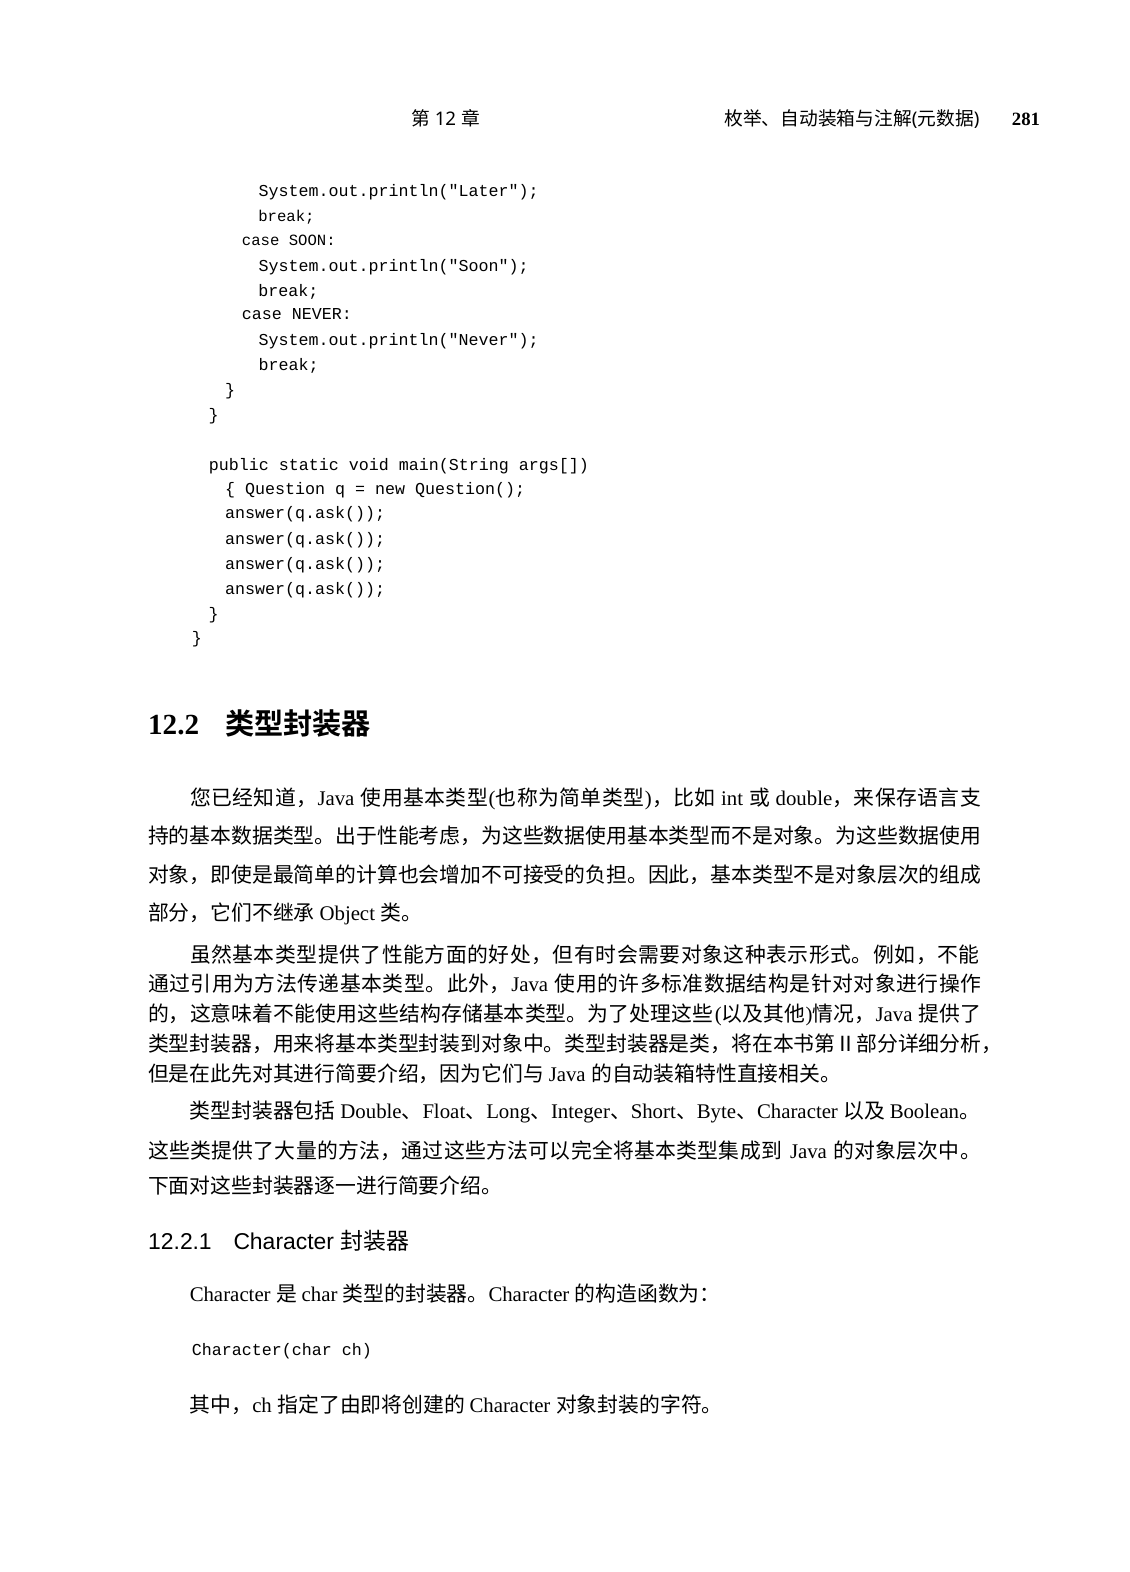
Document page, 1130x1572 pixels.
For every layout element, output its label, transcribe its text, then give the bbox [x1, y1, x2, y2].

text } [225, 380, 1039, 399]
text } [208, 604, 1039, 623]
text System.out.println("Soon"); [258, 256, 1039, 275]
text } [208, 405, 1039, 424]
text } [192, 629, 1039, 648]
text answer(q.ask()); [225, 554, 1039, 573]
text 第 12 章 枚举、自动装箱与注解(元数据) 281 [148, 105, 1039, 130]
text break; case SOON: [242, 208, 342, 250]
text answer(q.ask()); [225, 529, 1039, 548]
text 12.2 类型封装器 [148, 701, 1039, 742]
text 类型封装器包括 Double、Float、Long、Integer、Short、Byte、Character 以及 Boolean。 [189, 1095, 1039, 1125]
text Character(char ch) [192, 1341, 1039, 1359]
text System.out.println("Never"); [258, 331, 1039, 349]
text 其中，ch 指定了由即将创建的 Character 对象封装的字符。 [189, 1389, 1039, 1419]
text 虽然基本类型提供了性能方面的好处，但有时会需要对象这种表示形式。例如，不能通过引用为方法传递基本类型。此外，Java 使用的许多标准数据结构是针对对象进行操作的，这意味着不能使用这些结构存储基本类型。为了处理这些(以及其他)情况，Java 提供了类型封装器，用来将基本类型封装到对象中。类型封装器是类，将在本书第Ⅱ部分详细分析，但是在此先对其进行简要介绍，因为它们与 Java 的自动装箱特性直接相关。 [148, 938, 981, 1088]
text 这些类提供了大量的方法，通过这些方法可以完全将基本类型集成到 Java 的对象层次中。下面对这些封装器逐一进行简要介绍。 [148, 1134, 981, 1199]
text answer(q.ask()); [225, 579, 1039, 598]
text break; case NEVER: [242, 283, 352, 324]
text 12.2.1 Character 封装器 [148, 1223, 1039, 1256]
text System.out.println("Later"); [258, 181, 1039, 200]
text break; [258, 355, 1039, 374]
text Character 是 char 类型的封装器。Character 的构造函数为： [189, 1277, 1039, 1307]
text 您已经知道，Java 使用基本类型(也称为简单类型)，比如 int 或 double，来保存语言支持的基本数据类型。出于性能考虑，为这些数据使用基本类型而不是对象。为这些数据使用对象，即使是最简单的计算也会增加不可接受的负担。因此，基本类型不是对象层次的组成部分，它们不继承 Object 类。 [148, 781, 981, 927]
text public static void main(String args[]) { Question q = new Question(); answer(q.ask()); [208, 457, 608, 523]
